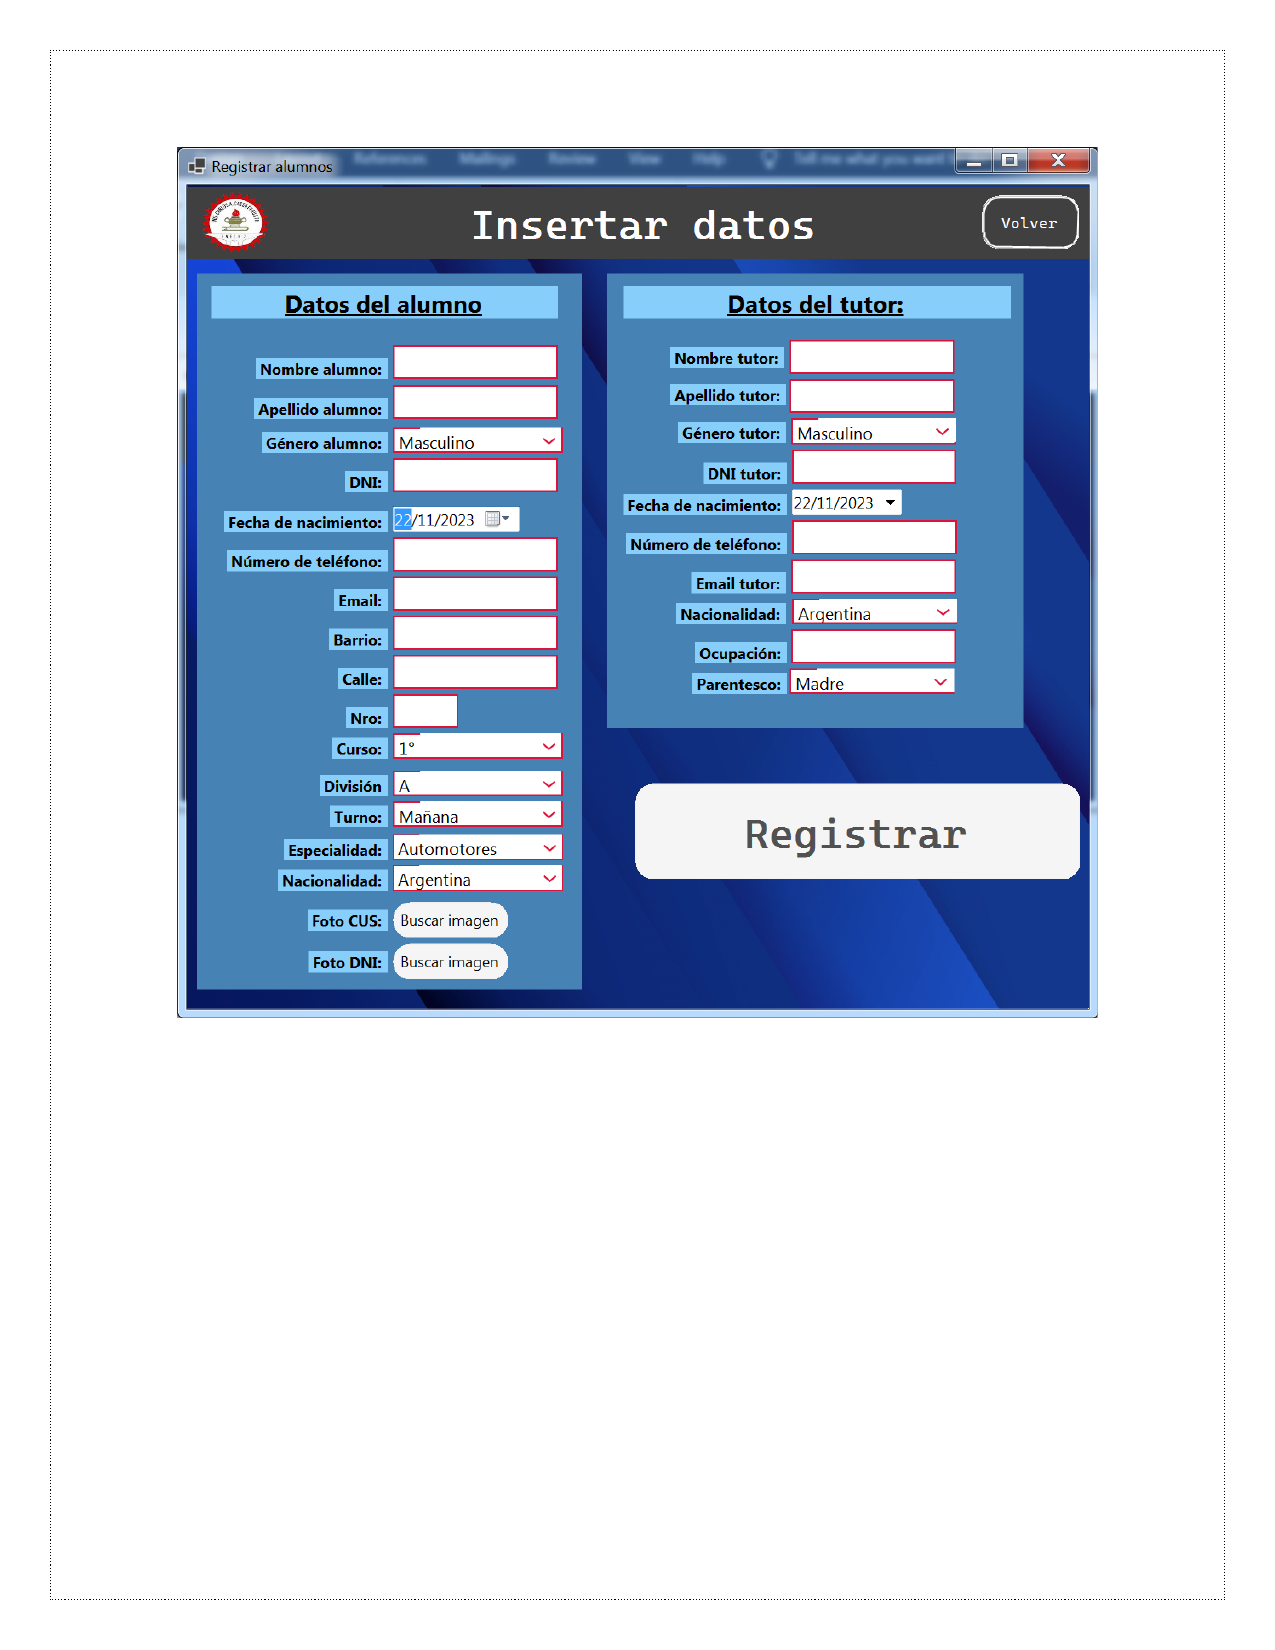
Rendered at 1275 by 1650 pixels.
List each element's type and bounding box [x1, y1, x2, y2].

picture [177, 147, 1098, 1018]
